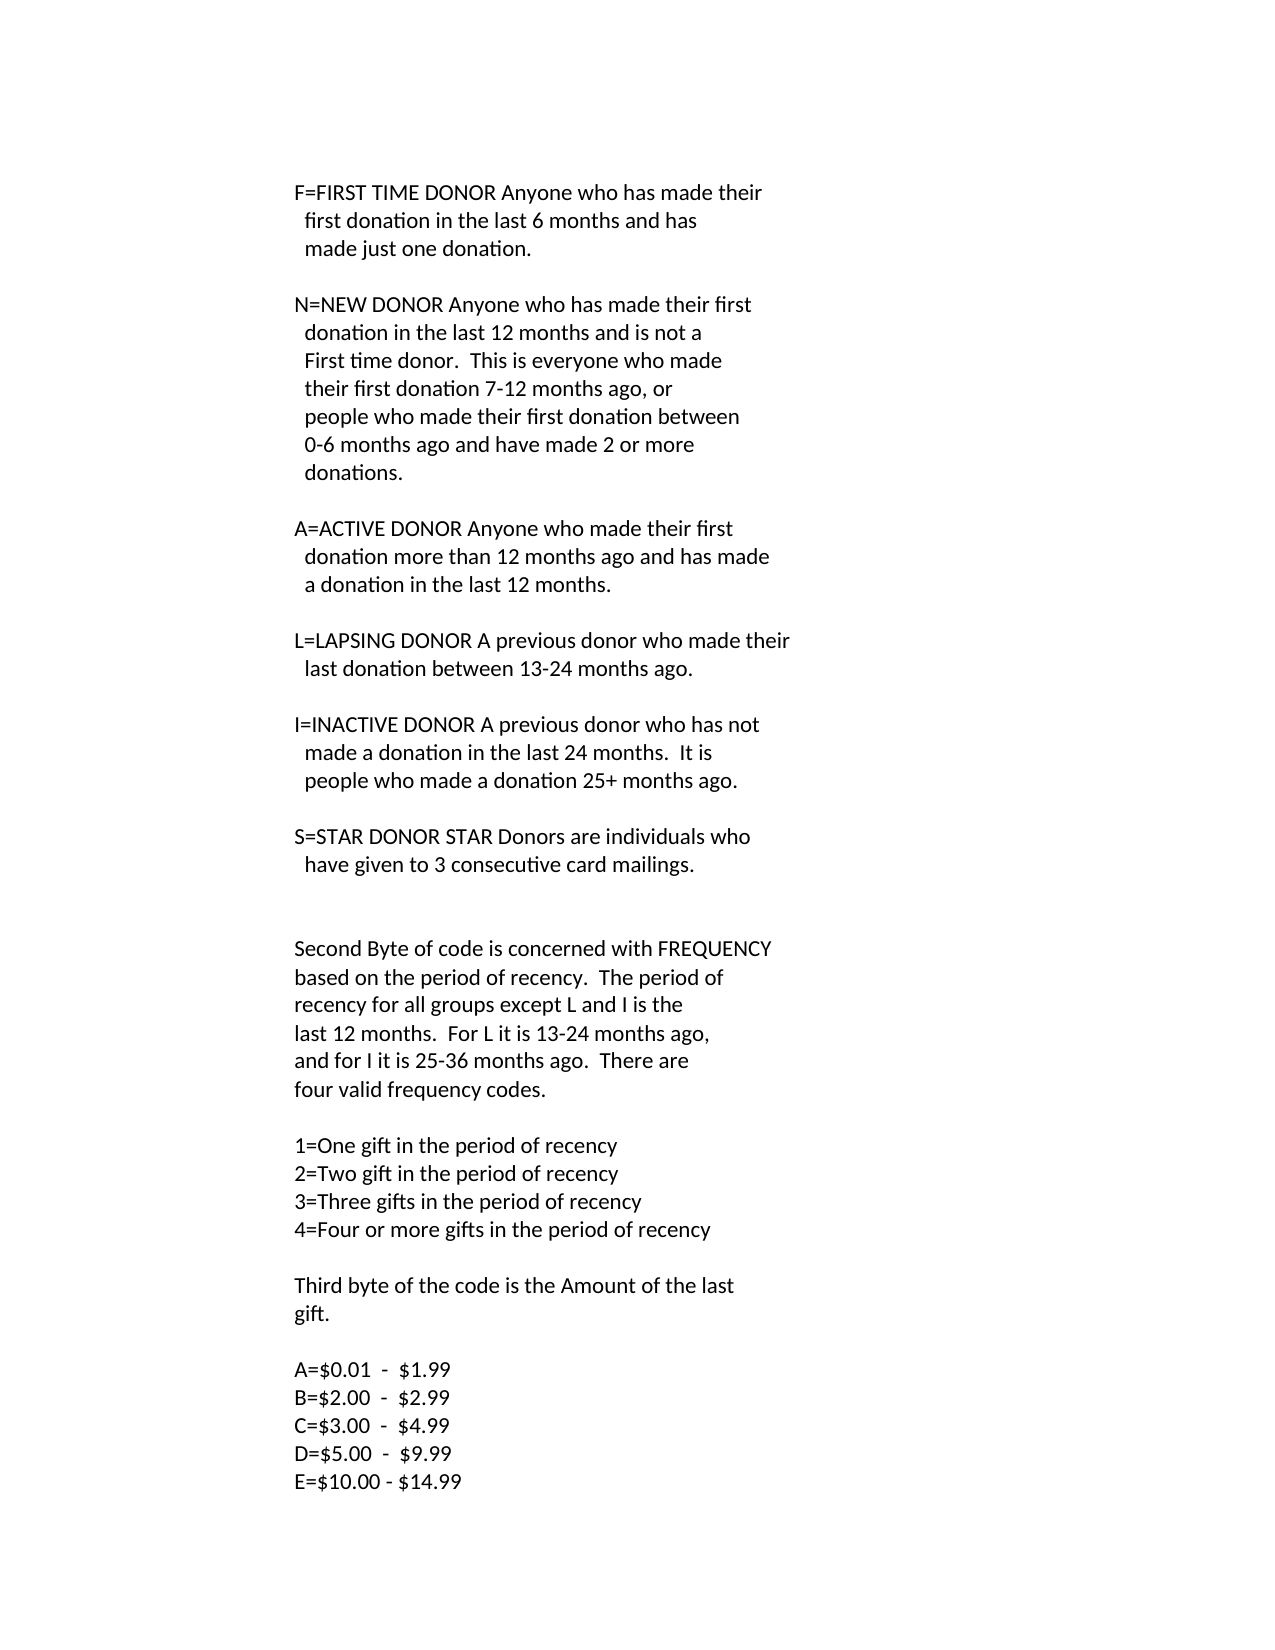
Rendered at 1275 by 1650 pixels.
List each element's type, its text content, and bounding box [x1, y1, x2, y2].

text 2=Two gift in the period of recency [150, 1159, 1125, 1187]
text their first donation 7-12 months ago, or [150, 374, 1125, 402]
text L=LAPSING DONOR A previous donor who made their [150, 626, 1125, 654]
text gift. [150, 1299, 1125, 1327]
text four valid frequency codes. [150, 1075, 1125, 1103]
text Second Byte of code is concerned with FREQUENCY [150, 934, 1125, 963]
text made a donation in the last 24 months. It is [150, 738, 1125, 766]
text B=$2.00 - $2.99 [150, 1383, 1125, 1411]
text donation more than 12 months ago and has made [150, 542, 1125, 570]
text last 12 months. For L it is 13-24 months ago, [150, 1019, 1125, 1047]
text a donation in the last 12 months. [150, 570, 1125, 598]
text based on the period of recency. The period of [150, 963, 1125, 991]
text recency for all groups except L and I is the [150, 991, 1125, 1019]
text 3=Three gifts in the period of recency [150, 1187, 1125, 1215]
text people who made their first donation between [150, 402, 1125, 430]
text 1=One gift in the period of recency [150, 1131, 1125, 1159]
text made just one donation. [150, 234, 1125, 262]
text have given to 3 consecutive card mailings. [150, 851, 1125, 878]
text donations. [150, 458, 1125, 486]
text First time donor. This is everyone who made [150, 346, 1125, 374]
text I=INACTIVE DONOR A previous donor who has not [150, 710, 1125, 738]
text A=ACTIVE DONOR Anyone who made their first [150, 514, 1125, 542]
text C=$3.00 - $4.99 [150, 1411, 1125, 1439]
text F=FIRST TIME DONOR Anyone who has made their [150, 178, 1125, 206]
text N=NEW DONOR Anyone who has made their first [150, 290, 1125, 318]
text donation in the last 12 months and is not a [150, 318, 1125, 346]
text S=STAR DONOR STAR Donors are individuals who [150, 822, 1125, 851]
text 4=Four or more gifts in the period of recency [150, 1215, 1125, 1243]
text D=$5.00 - $9.99 [150, 1439, 1125, 1467]
text A=$0.01 - $1.99 [150, 1355, 1125, 1383]
text first donation in the last 6 months and has [150, 206, 1125, 234]
text 0-6 months ago and have made 2 or more [150, 430, 1125, 458]
text people who made a donation 25+ months ago. [150, 766, 1125, 794]
text Third byte of the code is the Amount of the last [150, 1271, 1125, 1299]
text last donation between 13-24 months ago. [150, 654, 1125, 682]
text and for I it is 25-36 months ago. There are [150, 1047, 1125, 1075]
text E=$10.00 - $14.99 [150, 1467, 1125, 1495]
